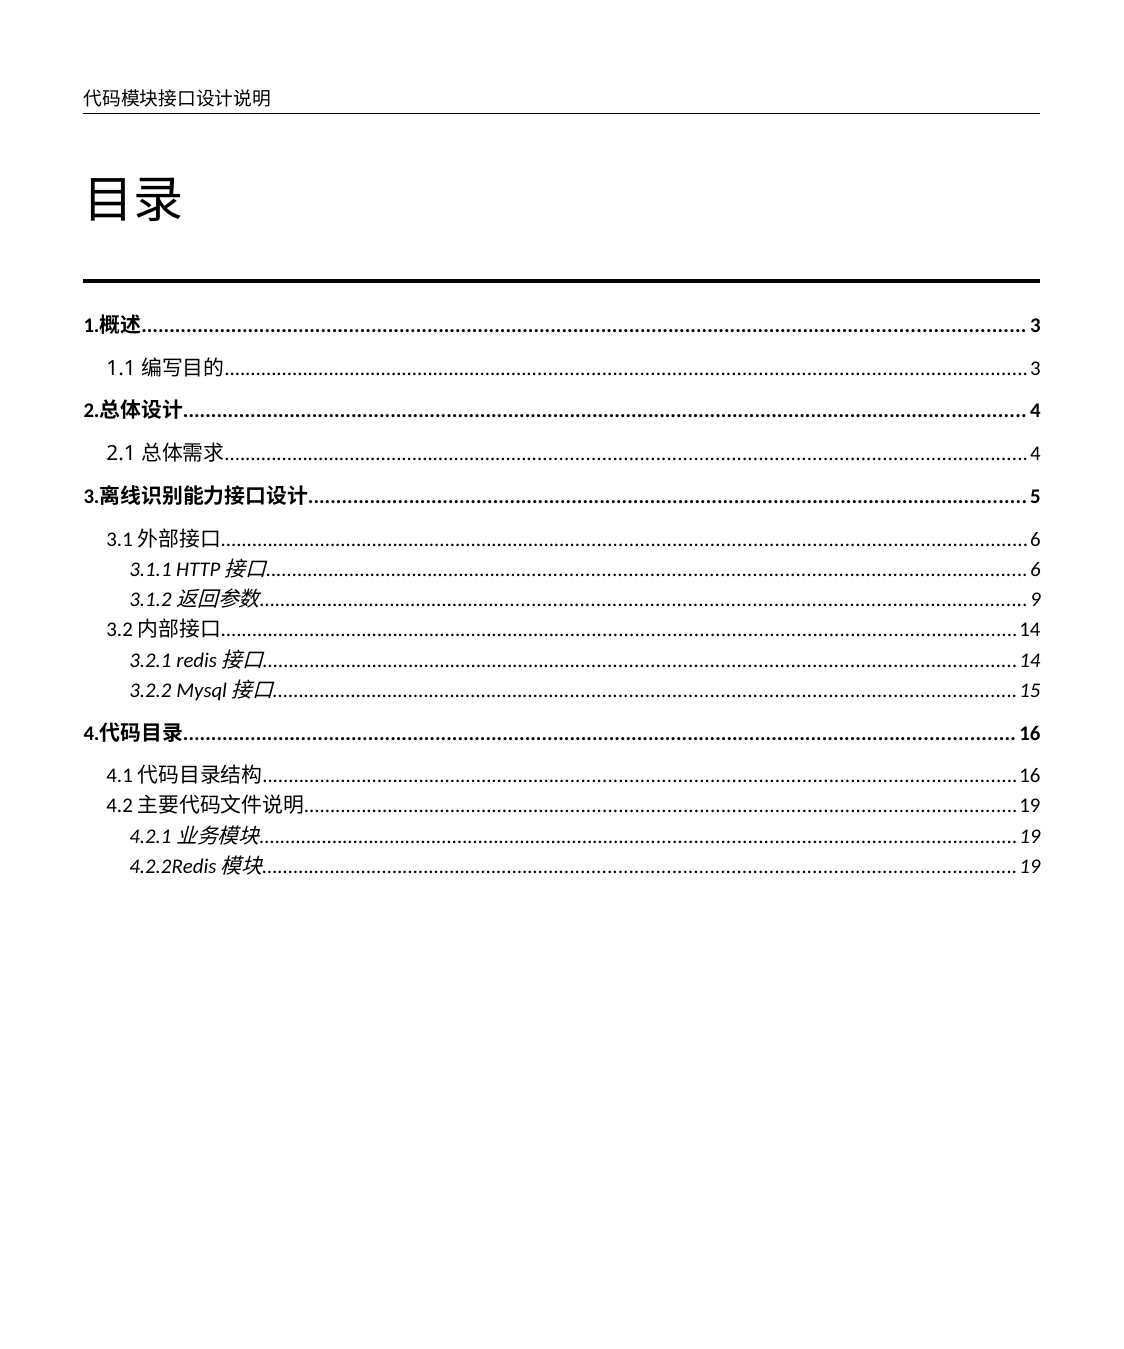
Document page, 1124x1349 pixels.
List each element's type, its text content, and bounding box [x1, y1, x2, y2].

text 3.2.2 Mysql接口 15 [129, 673, 1040, 703]
text 3.离线识别能力接口设计 5 [83, 479, 1040, 509]
text 3.1.2 返回参数 9 [129, 582, 1040, 613]
text 4.代码目录 16 [83, 716, 1040, 746]
text 1.概述 3 [83, 308, 1040, 338]
text 3.2 内部接口 14 [106, 613, 1040, 643]
text 3.1.1 HTTP接口 6 [129, 552, 1040, 582]
text 4.2.2Redis模块 19 [129, 849, 1040, 879]
text 3.2.1 redis接口 14 [129, 643, 1040, 673]
text 4.2 主要代码文件说明 19 [106, 789, 1040, 819]
text 2.总体设计 4 [83, 394, 1040, 424]
text 3.1 外部接口 6 [106, 522, 1040, 552]
text 2.1 总体需求 4 [106, 436, 1040, 467]
text 4.1 代码目录结构 16 [106, 758, 1040, 789]
text 1.1 编写目的 3 [106, 351, 1040, 381]
text 4.2.1 业务模块 19 [129, 819, 1040, 849]
text 目录 [83, 146, 1040, 244]
